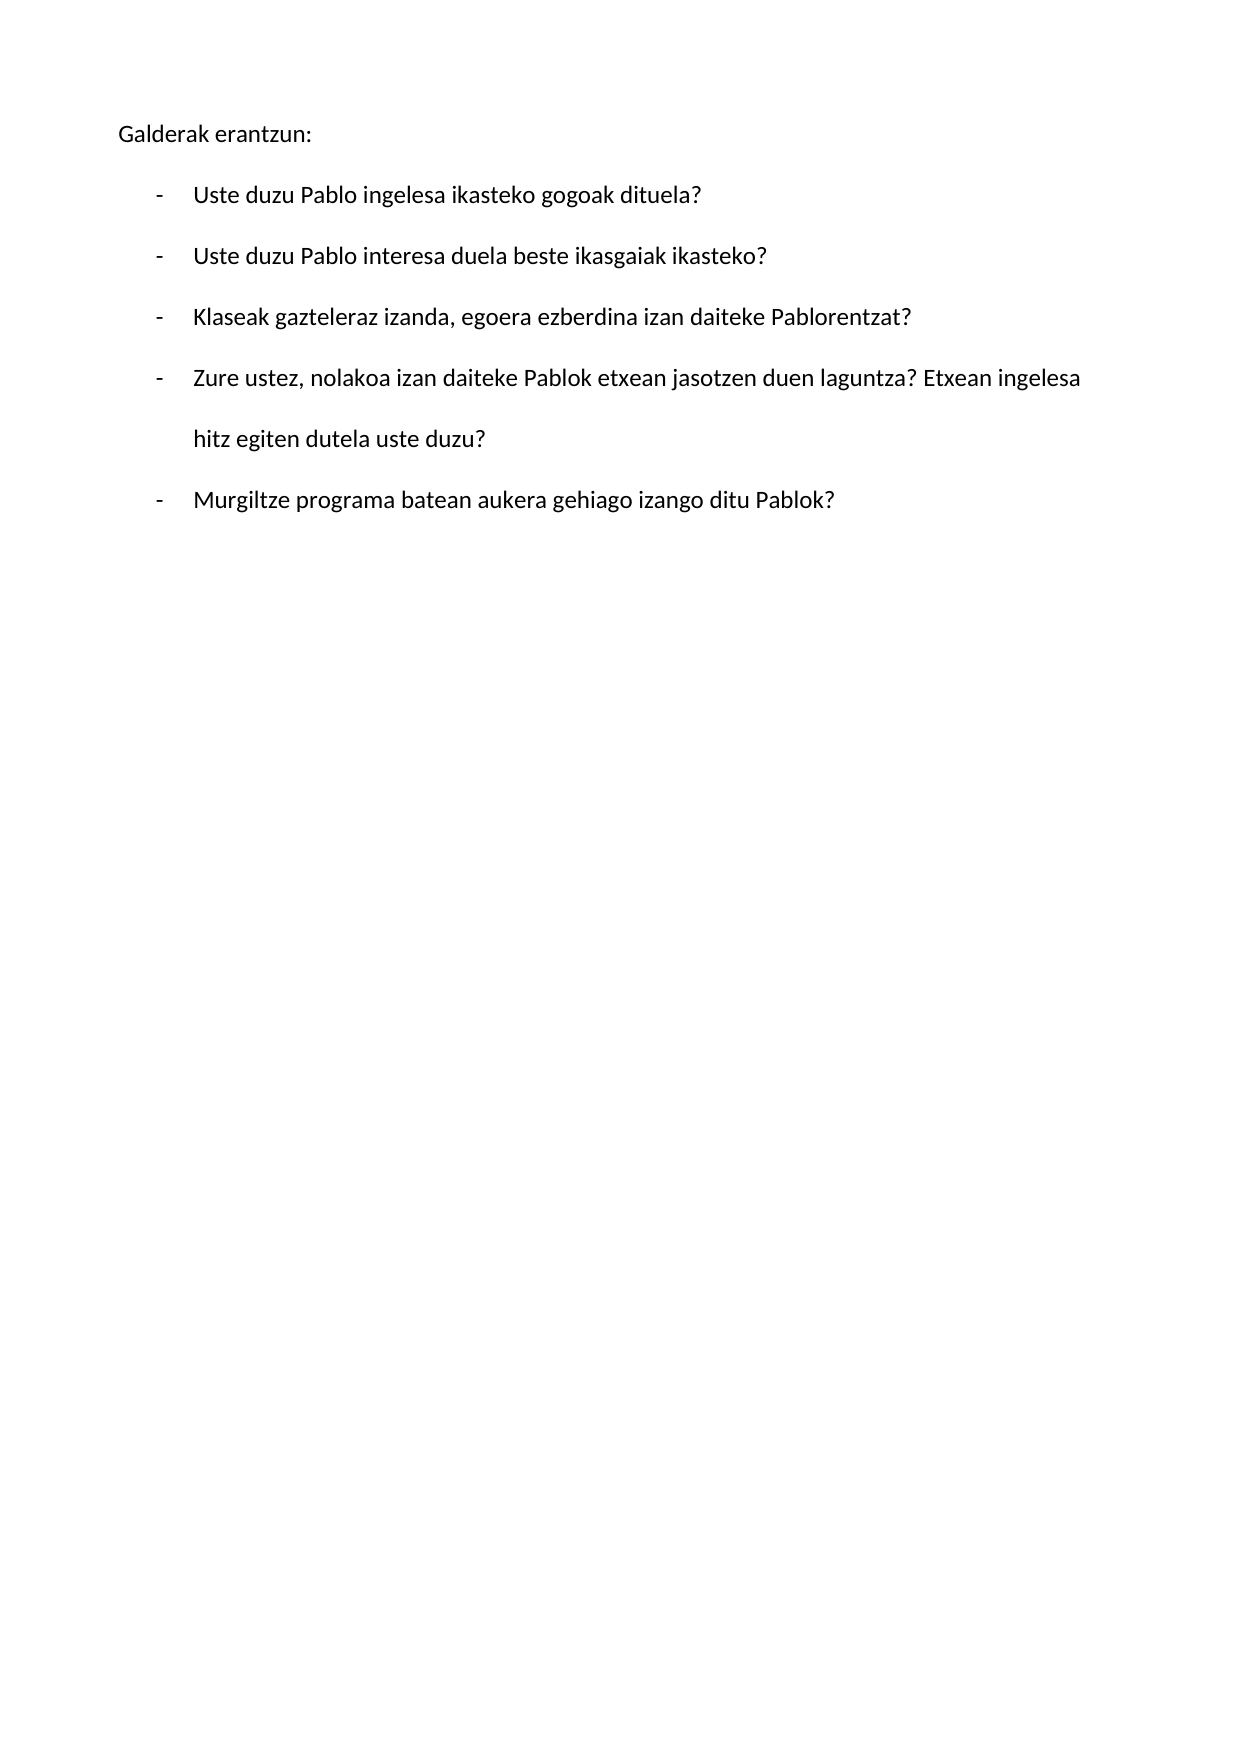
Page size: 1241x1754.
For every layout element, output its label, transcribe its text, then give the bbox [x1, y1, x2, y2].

list Klaseak gazteleraz izanda, egoera ezberdina izan daiteke Pablorentzat? [156, 301, 1122, 332]
text Galderak erantzun: [118, 118, 1122, 148]
list Uste duzu Pablo ingelesa ikasteko gogoak dituela? [156, 179, 1122, 209]
list Murgiltze programa batean aukera gehiago izango ditu Pablok? [156, 484, 1122, 515]
list Uste duzu Pablo interesa duela beste ikasgaiak ikasteko? [156, 240, 1122, 271]
list Zure ustez, nolakoa izan daiteke Pablok etxean jasotzen duen laguntza? Etxean ingelesa hitz egiten dutela uste duzu? [156, 362, 1122, 454]
